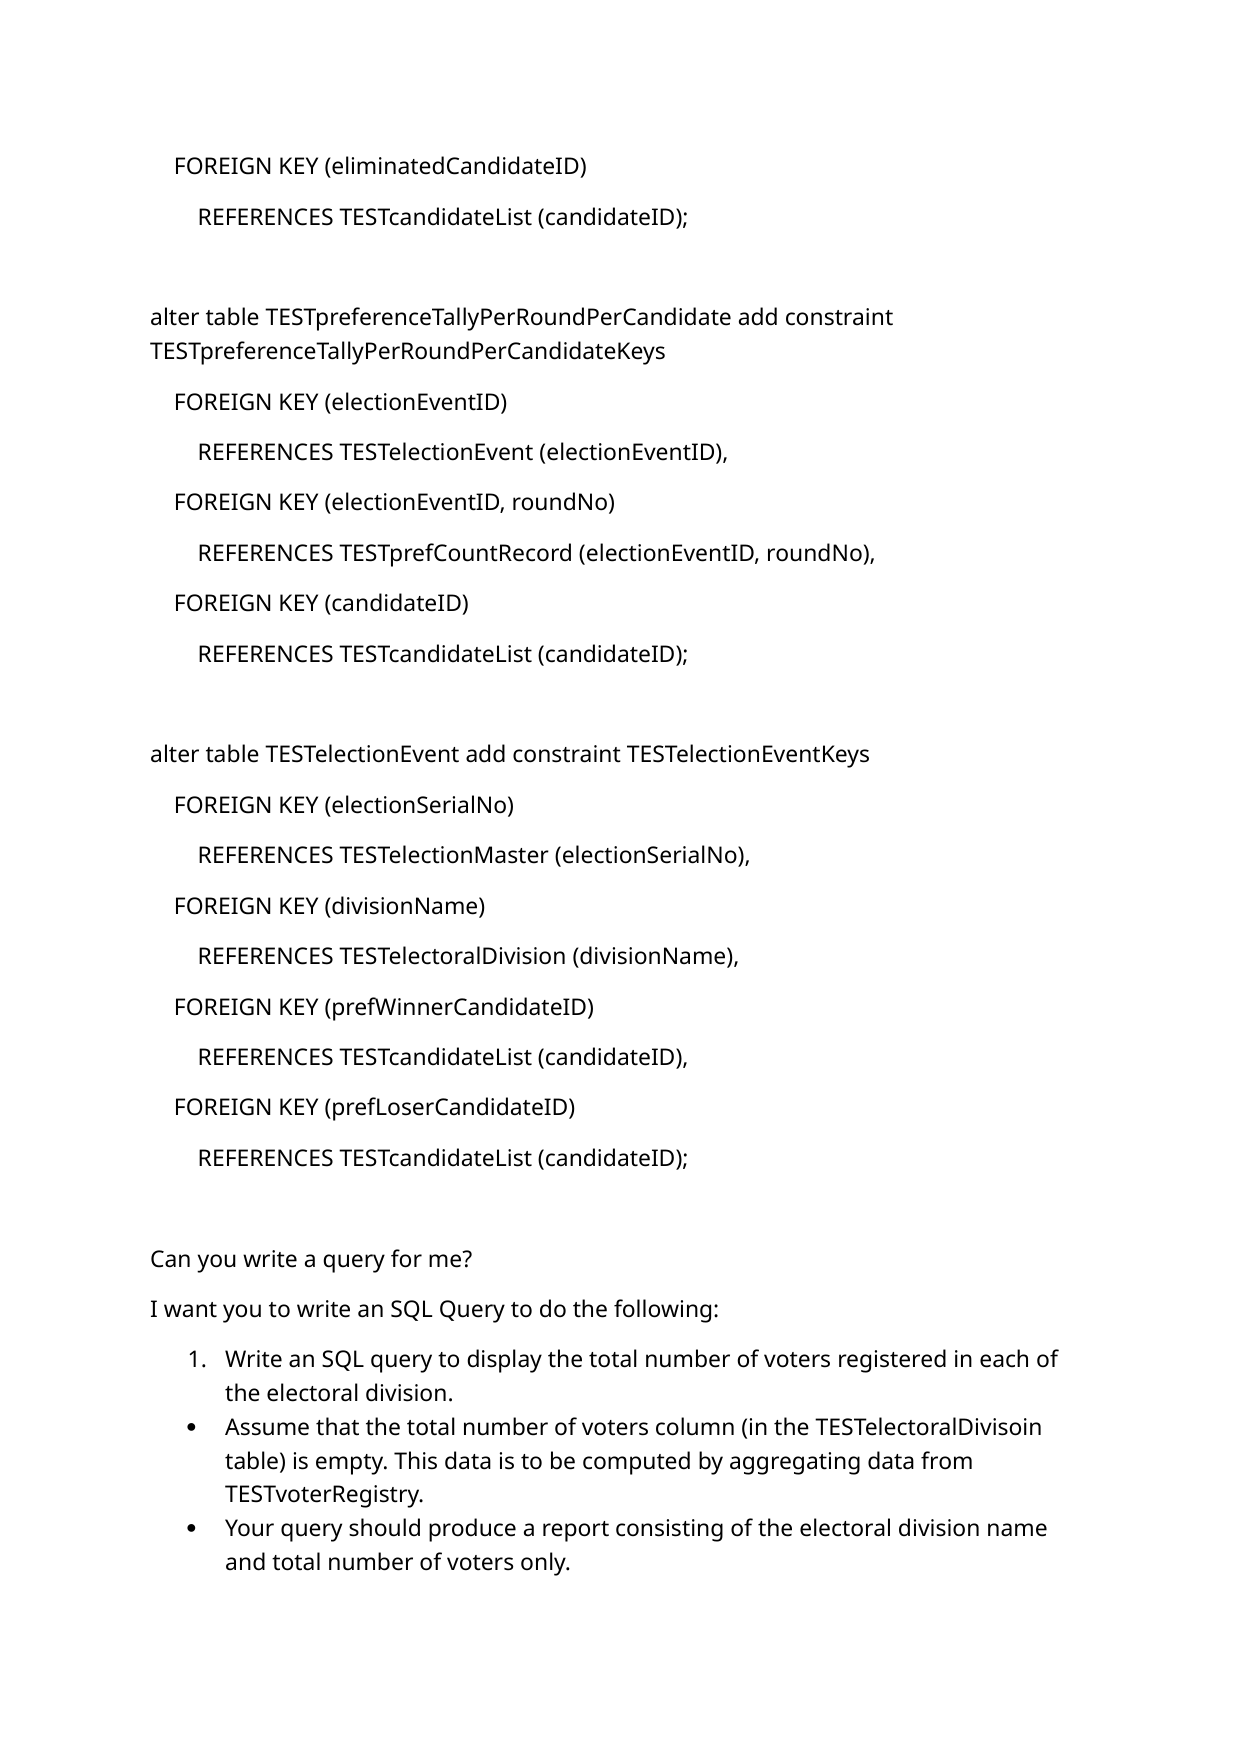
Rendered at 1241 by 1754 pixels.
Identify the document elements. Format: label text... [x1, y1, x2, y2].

text REFERENCES TESTelectionMaster (electionSerialNo), [150, 839, 1090, 870]
text FOREIGN KEY (candidateID) [150, 587, 1090, 618]
text I want you to write an SQL Query to do the following: [150, 1293, 1090, 1324]
text FOREIGN KEY (electionEventID, roundNo) [150, 486, 1090, 517]
list Your query should produce a report consisting of the electoral division name and total number of voters only. [187, 1512, 1090, 1577]
text REFERENCES TESTelectionEvent (electionEventID), [150, 436, 1090, 467]
text REFERENCES TESTcandidateList (candidateID); [150, 1142, 1090, 1173]
text REFERENCES TESTcandidateList (candidateID); [150, 637, 1090, 669]
text REFERENCES TESTelectoralDivision (divisionName), [150, 940, 1090, 971]
text FOREIGN KEY (prefWinnerCandidateID) [150, 990, 1090, 1022]
text Can you write a query for me? [150, 1242, 1090, 1274]
text REFERENCES TESTcandidateList (candidateID); [150, 200, 1090, 232]
text FOREIGN KEY (eliminatedCandidateID) [150, 150, 1090, 181]
list Write an SQL query to display the total number of voters registered in each of the electoral division. [187, 1343, 1090, 1408]
text FOREIGN KEY (divisionName) [150, 889, 1090, 921]
text alter table TESTelectionEvent add constraint TESTelectionEventKeys [150, 738, 1090, 769]
text FOREIGN KEY (electionEventID) [150, 385, 1090, 417]
text REFERENCES TESTprefCountRecord (electionEventID, roundNo), [150, 537, 1090, 568]
text alter table TESTpreferenceTallyPerRoundPerCandidate add constraint TESTpreferenceTallyPerRoundPerCandidateKeys [150, 301, 1090, 366]
text REFERENCES TESTcandidateList (candidateID), [150, 1041, 1090, 1072]
text FOREIGN KEY (prefLoserCandidateID) [150, 1091, 1090, 1122]
list Assume that the total number of voters column (in the TESTelectoralDivisoin table) is empty. This data is to be computed by aggregating data from TESTvoterRegistry. [187, 1411, 1090, 1509]
text FOREIGN KEY (electionSerialNo) [150, 789, 1090, 820]
